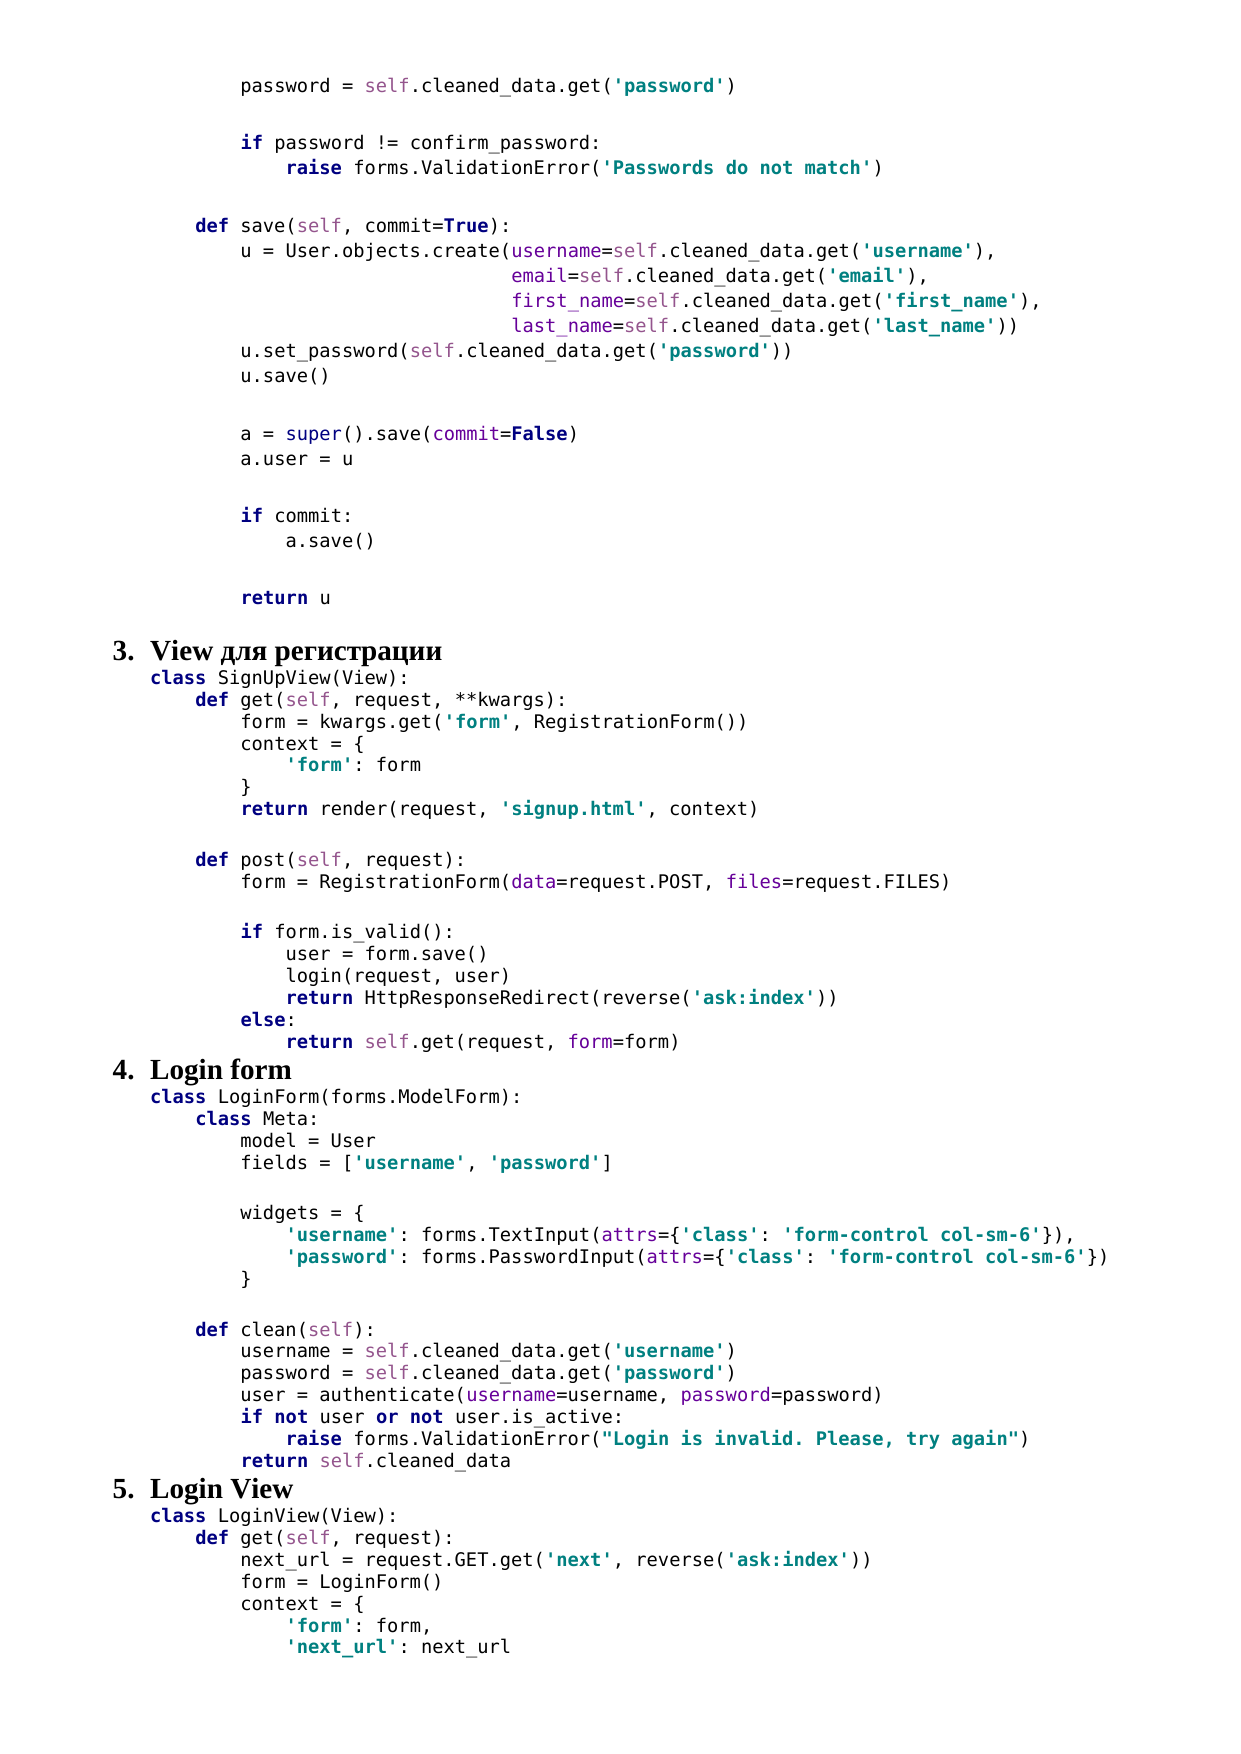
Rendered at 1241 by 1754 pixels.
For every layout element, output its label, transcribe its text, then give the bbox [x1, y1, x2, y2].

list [112, 1472, 1165, 1658]
list View для регистрации class SignUpView(View): def get(self, request, **kwargs): form = kwargs.get('form', RegistrationForm()) context = { 'form': form } return render(request, 'signup.html', context) def post(self, request): form = RegistrationForm(data=request.POST, files=request.FILES) if form.is_valid(): user = form.save() login(request, user) return HttpResponseRedirect(reverse('ask:index')) else: return self.get(request, form=form) [112, 633, 1165, 1052]
list Login form class LoginForm(forms.ModelForm): class Meta: model = User fields = ['username', 'password'] widgets = { 'username': forms.TextInput(attrs={'class': 'form-control col-sm-6'}), 'password': forms.PasswordInput(attrs={'class': 'form-control col-sm-6'}) } def clean(self): username = self.cleaned_data.get('username') password = self.cleaned_data.get('password') user = authenticate(username=username, password=password) if not user or not user.is_active: raise forms.ValidationError("Login is invalid. Please, try again") return self.cleaned_data [112, 1052, 1165, 1472]
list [112, 75, 1165, 609]
